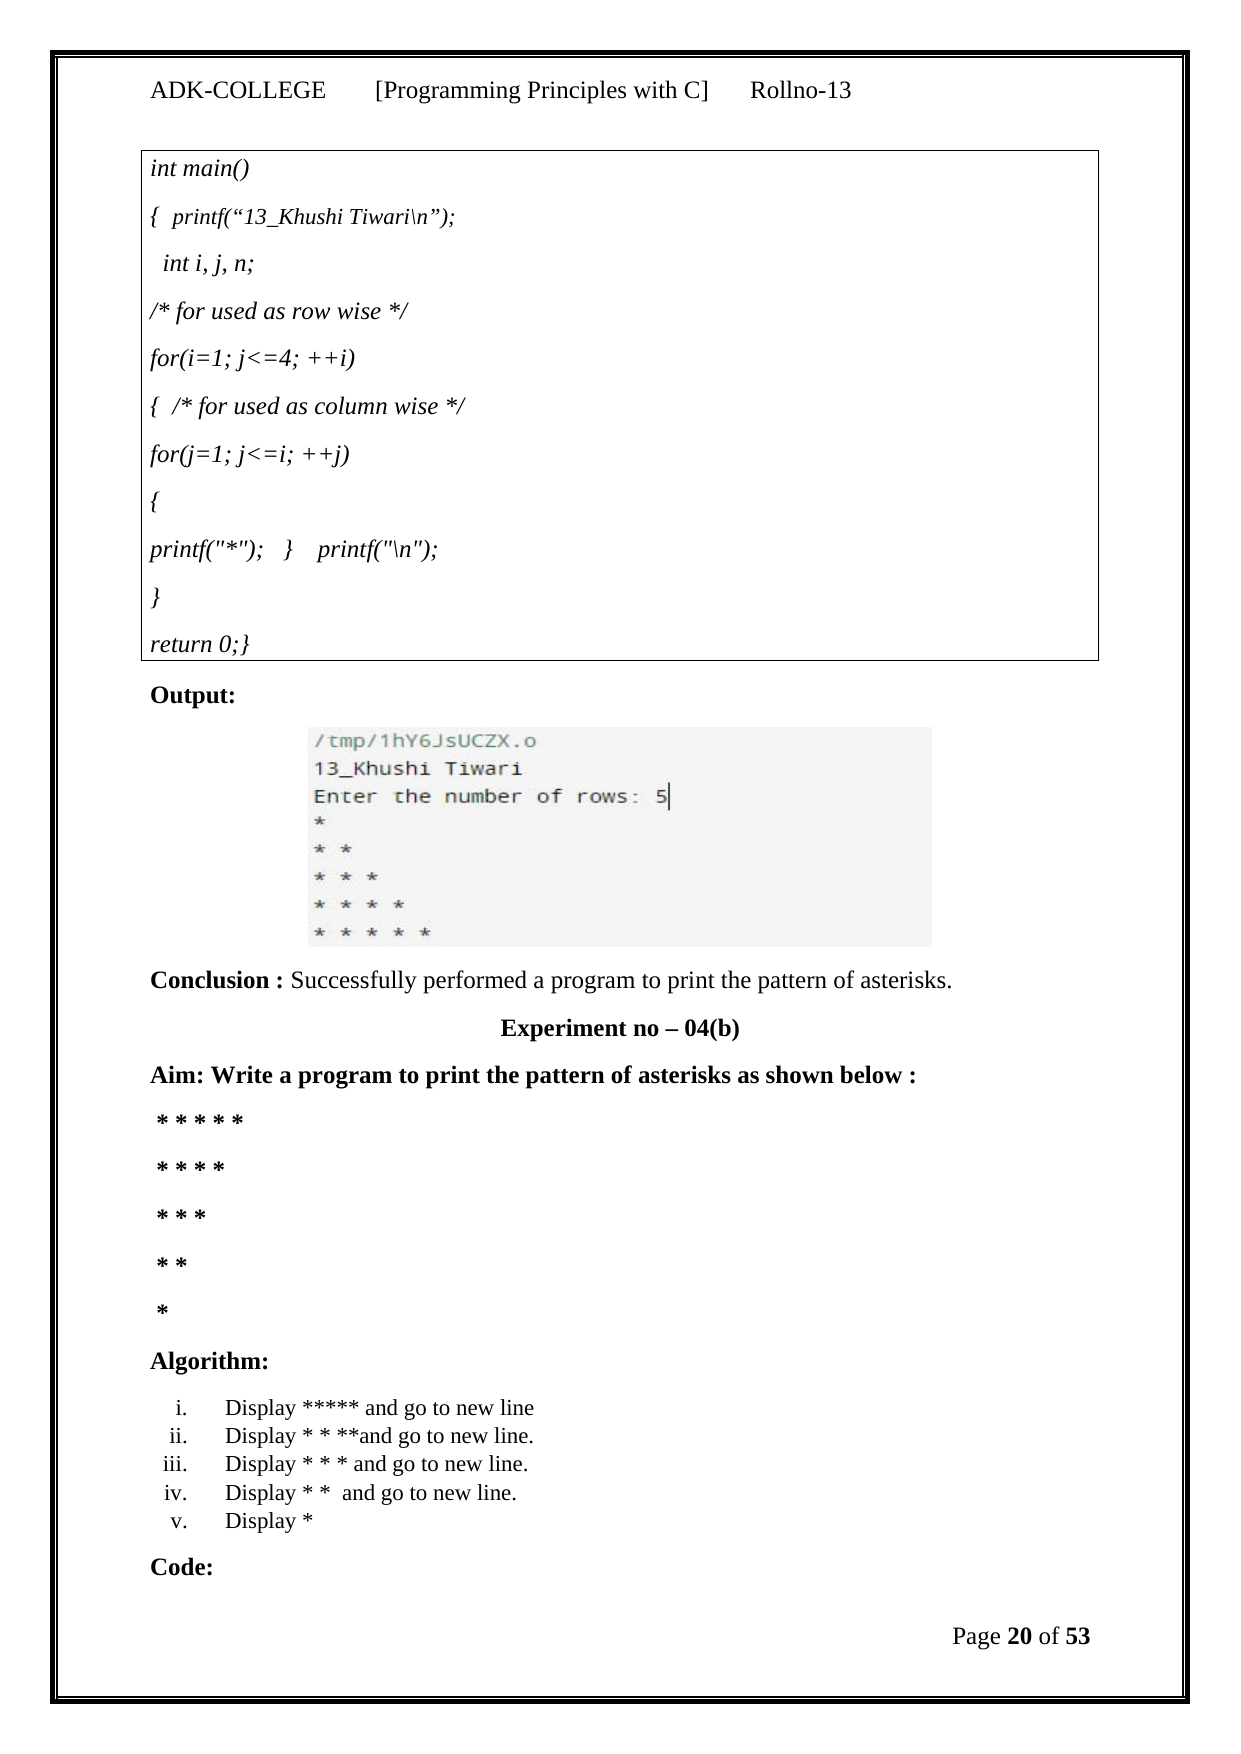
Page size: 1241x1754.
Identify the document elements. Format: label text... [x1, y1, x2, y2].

text int main() [142, 151, 1098, 182]
list Display * * * and go to new line. [187, 1451, 1090, 1477]
text * * * * * [150, 1108, 1090, 1137]
text printf("*"); } printf("\n"); [142, 531, 1098, 563]
text for(i=1; j<=4; ++i) [142, 340, 1098, 372]
text { [142, 483, 1098, 515]
list Display * * and go to new line. [187, 1479, 1090, 1505]
text * [150, 1298, 1090, 1327]
text Algorithm: [150, 1346, 1090, 1375]
list Display ***** and go to new line [187, 1394, 1090, 1420]
list Display * [187, 1507, 1090, 1534]
text { printf(“13_Khushi Tiwari\n”); [142, 198, 1098, 229]
text return 0;} [142, 626, 1098, 660]
text Experiment no – 04(b) [150, 1013, 1090, 1042]
text /* for used as row wise */ [142, 293, 1098, 325]
text Aim: Write a program to print the pattern of asterisks as shown below : [150, 1060, 1090, 1089]
text { /* for used as column wise */ [142, 388, 1098, 420]
picture [307, 727, 933, 947]
text * * * [150, 1203, 1090, 1232]
text for(j=1; j<=i; ++j) [142, 436, 1098, 467]
text * * * * [150, 1156, 1090, 1184]
text int i, j, n; [142, 245, 1098, 277]
text Conclusion : Successfully performed a program to print the pattern of asterisks. [150, 965, 1090, 994]
text * * [150, 1251, 1090, 1279]
list Display * * **and go to new line. [187, 1422, 1090, 1448]
text Code: [150, 1552, 1090, 1581]
text } [142, 578, 1098, 610]
text Output: [150, 680, 1090, 709]
